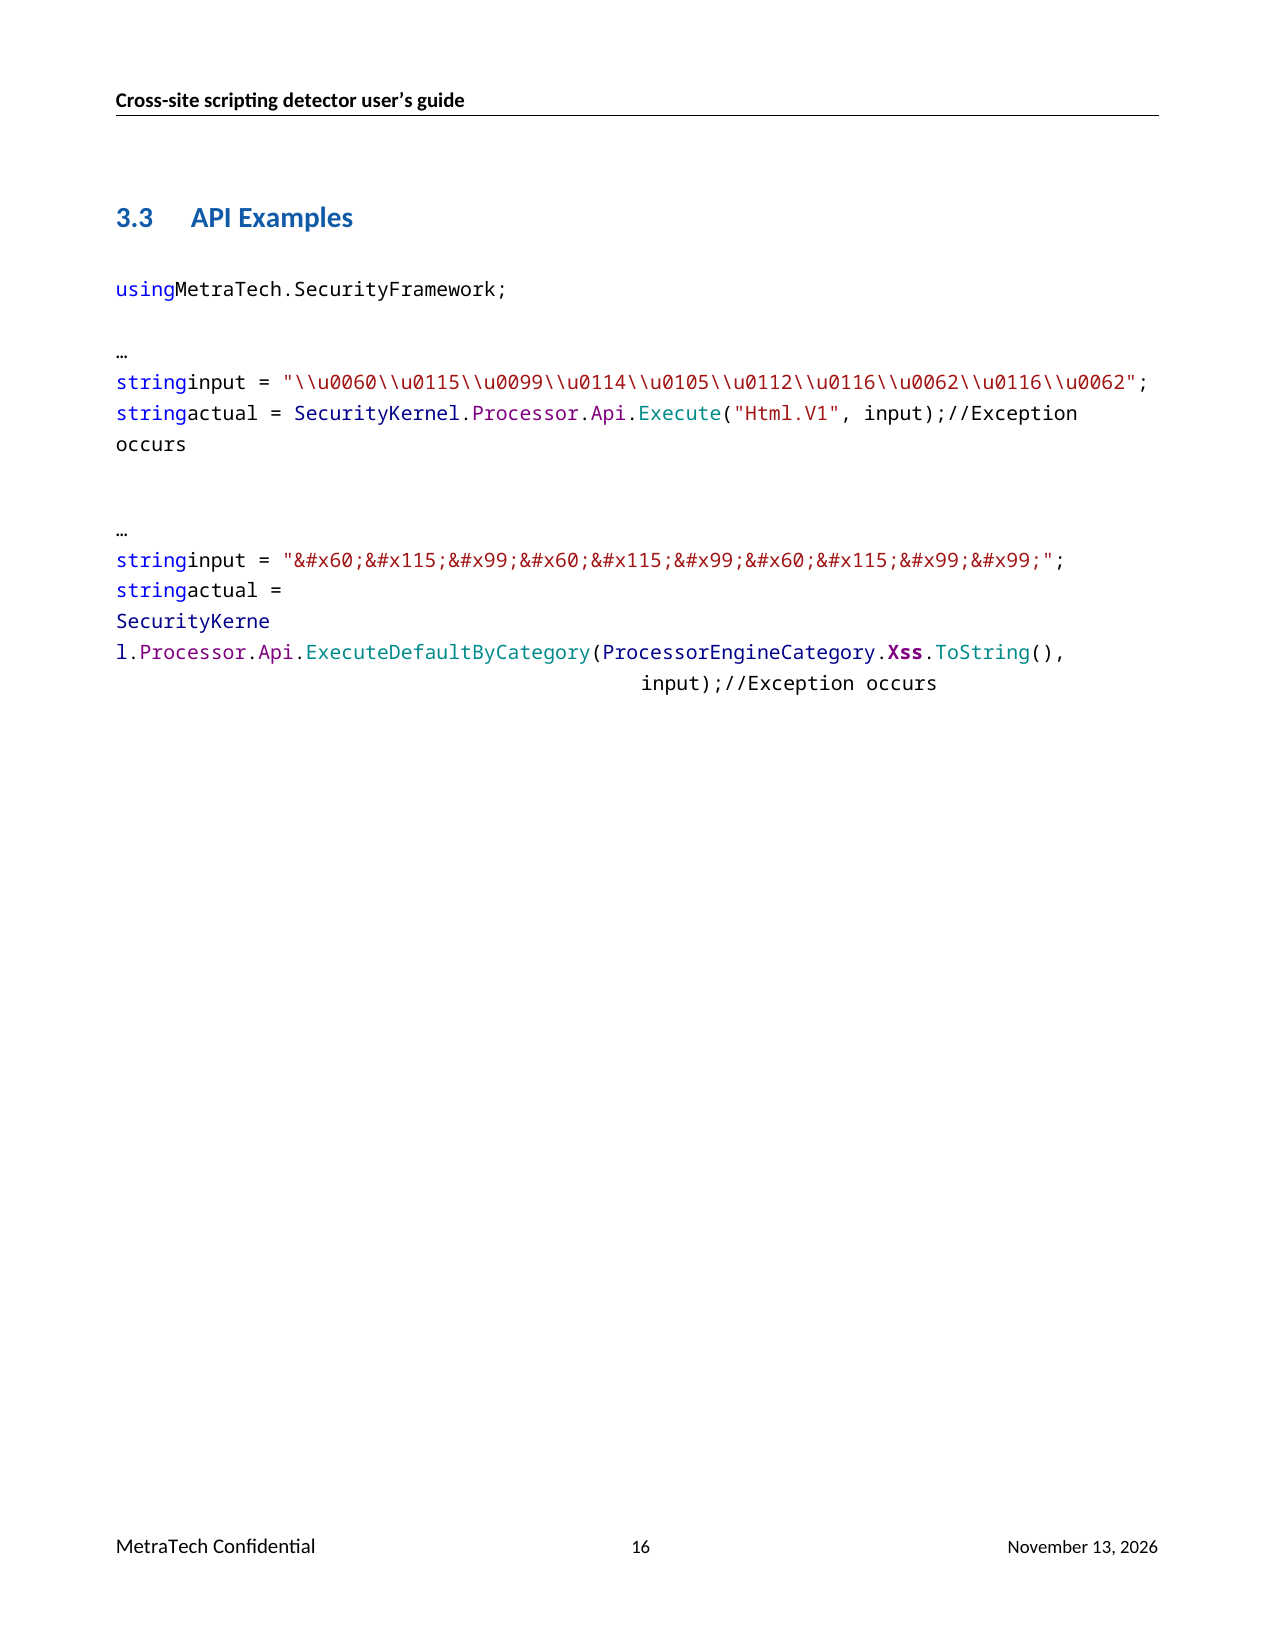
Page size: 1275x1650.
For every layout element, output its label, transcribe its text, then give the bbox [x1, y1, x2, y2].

text … [116, 337, 1159, 364]
text … [116, 515, 1159, 542]
text stringactual = SecurityKernel.Processor.Api.Execute("Html.V1", input);//Exception occurs [116, 399, 1159, 457]
text input);//Exception occurs [641, 669, 1159, 697]
text stringactual = [116, 577, 1159, 604]
subtitle API Examples [93, 199, 1159, 234]
text stringinput = "\\u0060\\u0115\\u0099\\u0114\\u0105\\u0112\\u0116\\u0062\\u0116\\u0062"; [116, 368, 1159, 395]
text stringinput = "&#x60;&#x115;&#x99;&#x60;&#x115;&#x99;&#x60;&#x115;&#x99;&#x99;"; [116, 546, 1159, 573]
text usingMetraTech.SecurityFramework; [116, 275, 1159, 302]
text SecurityKernel.Processor.Api.ExecuteDefaultByCategory(ProcessorEngineCategory.Xss.ToString(), [116, 608, 1159, 666]
